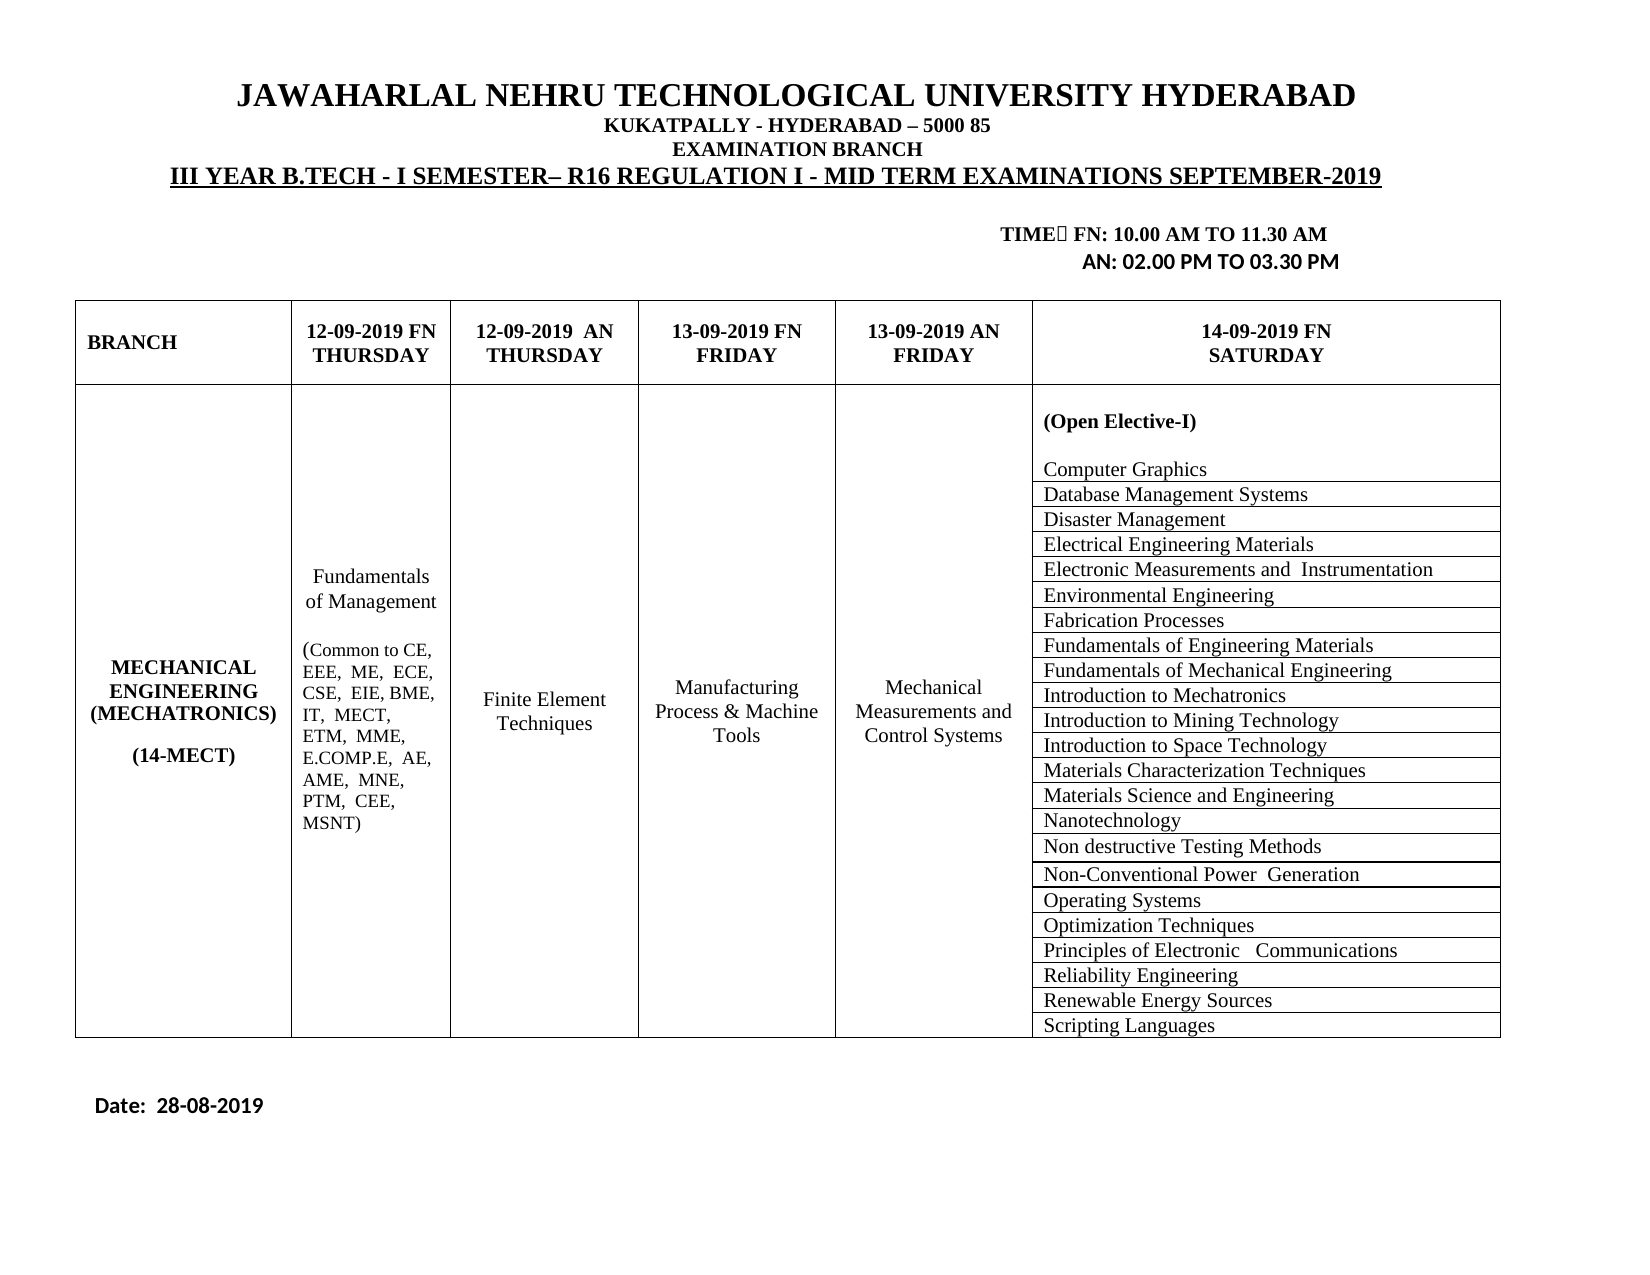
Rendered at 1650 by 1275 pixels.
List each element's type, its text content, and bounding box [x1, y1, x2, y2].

table_header 13-09-2019 AN FRIDAY [836, 301, 1032, 384]
table_header 12-09-2019 AN THURSDAY [451, 301, 638, 384]
table_header 12-09-2019 FN THURSDAY [292, 301, 450, 384]
table_cell Introduction to Space Technology [1033, 733, 1500, 757]
table_cell Materials Science and Engineering [1033, 783, 1500, 807]
table_cell Renewable Energy Sources [1033, 988, 1500, 1012]
table_header 13-09-2019 FN FRIDAY [639, 301, 835, 384]
table_cell Environmental Engineering [1033, 582, 1500, 607]
table_cell Scripting Languages [1033, 1013, 1500, 1037]
table_cell Database Management Systems [1033, 482, 1500, 506]
table_cell (Open Elective-I) Computer Graphics [1033, 385, 1500, 481]
table_cell Reliability Engineering [1033, 963, 1500, 987]
table_cell Non-Conventional Power Generation [1033, 863, 1500, 886]
table_cell Non destructive Testing Methods [1033, 834, 1500, 861]
table_cell Finite Element Techniques [451, 385, 638, 1037]
table_cell Electronic Measurements and Instrumentation [1033, 557, 1500, 581]
table_cell Fabrication Processes [1033, 608, 1500, 632]
table_cell Materials Characterization Techniques [1033, 758, 1500, 782]
table_cell Disaster Management [1033, 507, 1500, 531]
table_cell Optimization Techniques [1033, 913, 1500, 937]
table_cell Introduction to Mechatronics [1033, 683, 1500, 707]
table_cell Fundamentals of Engineering Materials [1033, 633, 1500, 657]
text TIME FN: 10.00 AM TO 11.30 AM [1000, 219, 1353, 247]
table_header 14-09-2019 FN SATURDAY [1033, 301, 1500, 384]
table_cell Principles of Electronic Communications [1033, 938, 1500, 962]
table_cell Introduction to Mining Technology [1033, 708, 1500, 732]
table_cell Fundamentals of Management (Common to CE, EEE, ME, ECE, CSE, EIE, BME, IT, MECT, ETM, MME, E.COMP.E, AE, AME, MNE, PTM, CEE, MSNT) [292, 385, 450, 1037]
table_cell Mechanical Measurements and Control Systems [836, 385, 1032, 1037]
text Date: 28-08-2019 [94, 1091, 1500, 1119]
table_cell Nanotechnology [1033, 809, 1500, 833]
table_header BRANCH [76, 301, 291, 384]
table_cell Operating Systems [1033, 888, 1500, 912]
table_cell Electrical Engineering Materials [1033, 532, 1500, 556]
table_cell Fundamentals of Mechanical Engineering [1033, 658, 1500, 682]
text AN: 02.00 PM TO 03.30 PM [919, 247, 1500, 275]
table_cell MECHANICAL ENGINEERING (MECHATRONICS) (14-MECT) [76, 385, 291, 1037]
table_cell Manufacturing Process & Machine Tools [639, 385, 835, 1037]
